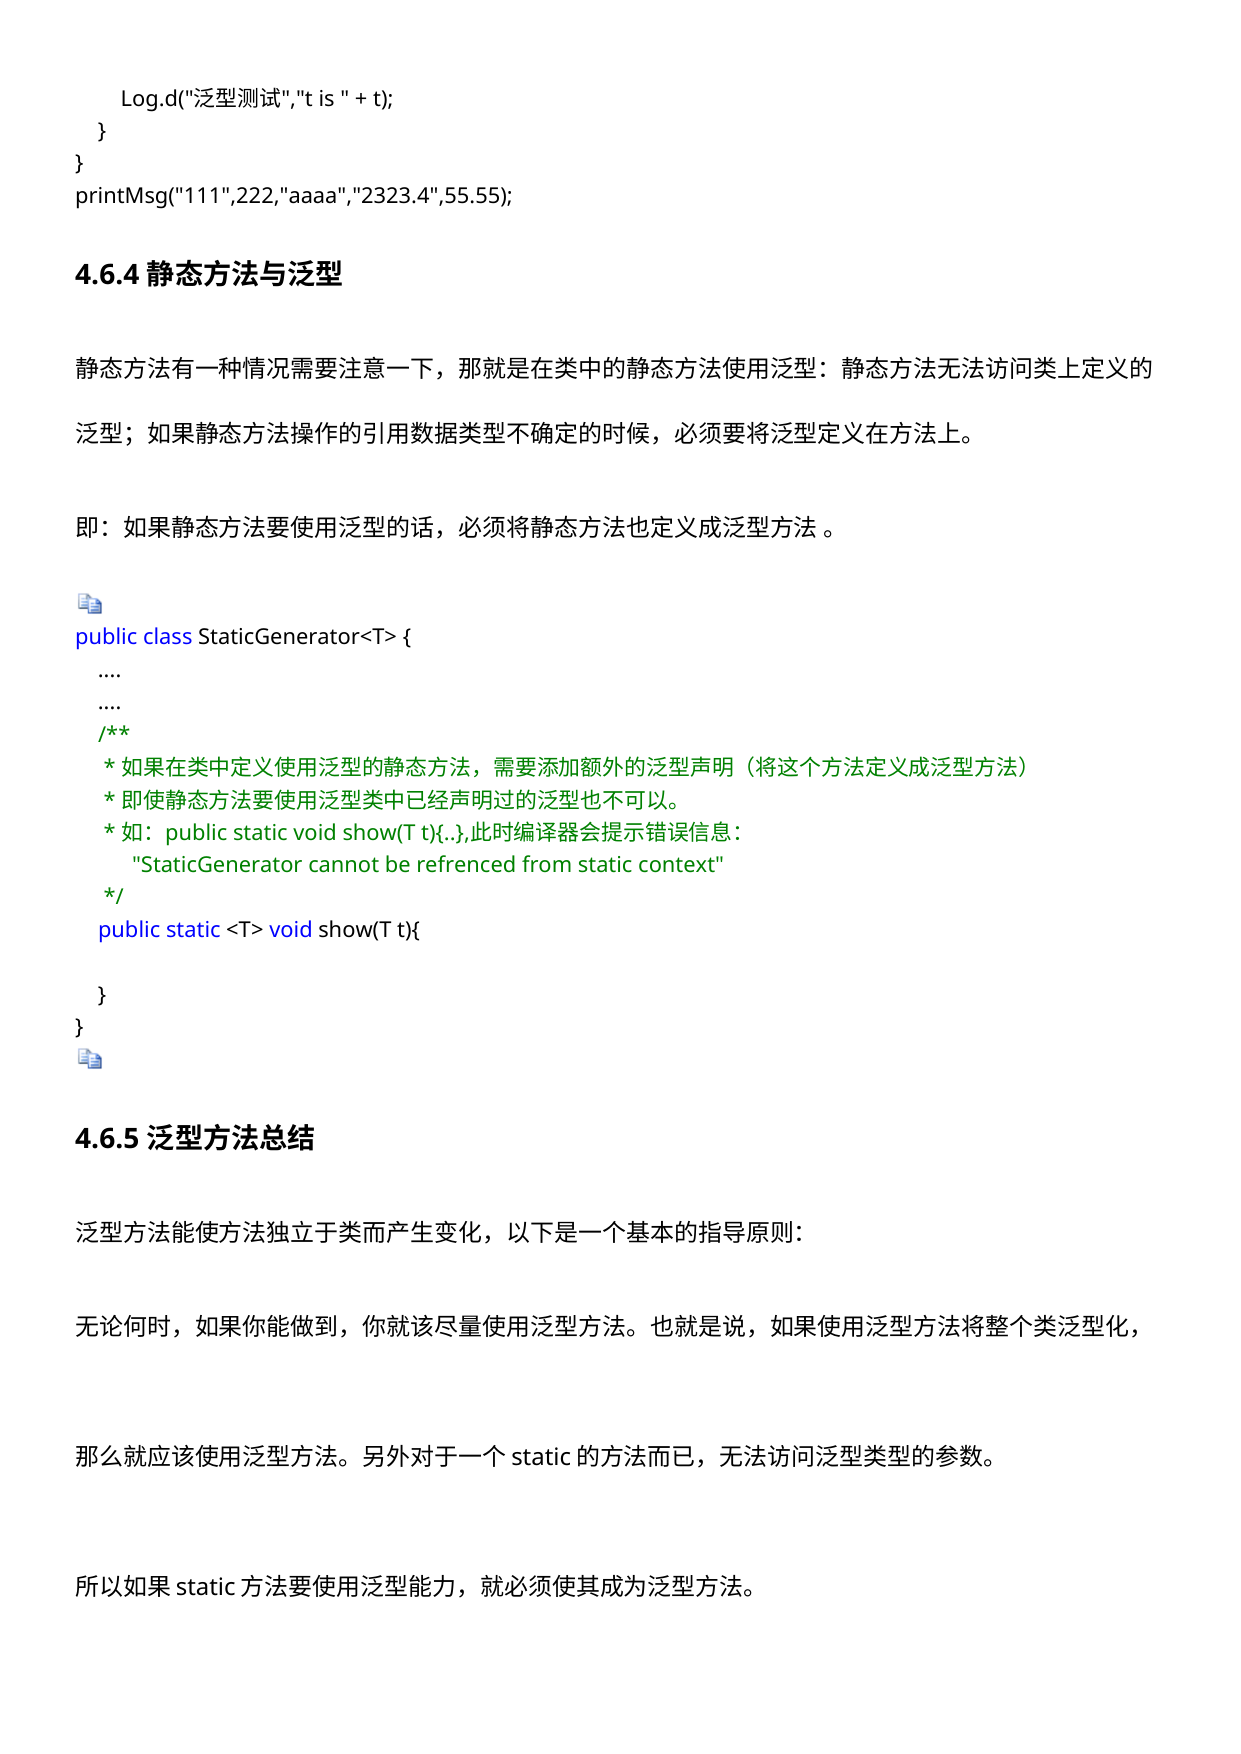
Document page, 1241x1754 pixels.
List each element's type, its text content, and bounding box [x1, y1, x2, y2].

text 4.6.4 静态方法与泛型 [75, 240, 1165, 305]
text } [75, 113, 1165, 146]
text .... [75, 652, 1165, 685]
text printMsg("111",222,"aaaa","2323.4",55.55); [75, 178, 1165, 211]
text } [75, 146, 1165, 178]
text 即：如果静态方法要使用泛型的话，必须将静态方法也定义成泛型方法 。 [75, 493, 1165, 558]
text "StaticGenerator cannot be refrenced from static context" [75, 847, 1165, 880]
text 4.6.5 泛型方法总结 [75, 1104, 1165, 1169]
text /** [75, 717, 1165, 750]
text */ [75, 880, 1165, 912]
text 无论何时，如果你能做到，你就该尽量使用泛型方法。也就是说，如果使用泛型方法将整个类泛型化， 那么就应该使用泛型方法。另外对于一个static的方法而已，无法访问泛型类型的参数。 所以如果static方法要使用泛型能力，就必须使其成为泛型方法。 [75, 1292, 1165, 1617]
text } [75, 977, 1165, 1010]
text * 如果在类中定义使用泛型的静态方法，需要添加额外的泛型声明（将这个方法定义成泛型方法） [75, 750, 1165, 782]
text Log.d("泛型测试","t is " + t); [75, 81, 1165, 113]
text .... [75, 685, 1165, 717]
text * 如：public static void show(T t){..},此时编译器会提示错误信息： [75, 815, 1165, 847]
text public class StaticGenerator<T> { [75, 620, 1165, 652]
text 泛型方法能使方法独立于类而产生变化，以下是一个基本的指导原则： [75, 1198, 1165, 1263]
text } [75, 1010, 1165, 1042]
text * 即使静态方法要使用泛型类中已经声明过的泛型也不可以。 [75, 782, 1165, 815]
picture [75, 587, 107, 619]
text 静态方法有一种情况需要注意一下，那就是在类中的静态方法使用泛型：静态方法无法访问类上定义的泛型；如果静态方法操作的引用数据类型不确定的时候，必须要将泛型定义在方法上。 [75, 334, 1165, 464]
picture [75, 1042, 107, 1074]
text public static <T> void show(T t){ [75, 912, 1165, 945]
